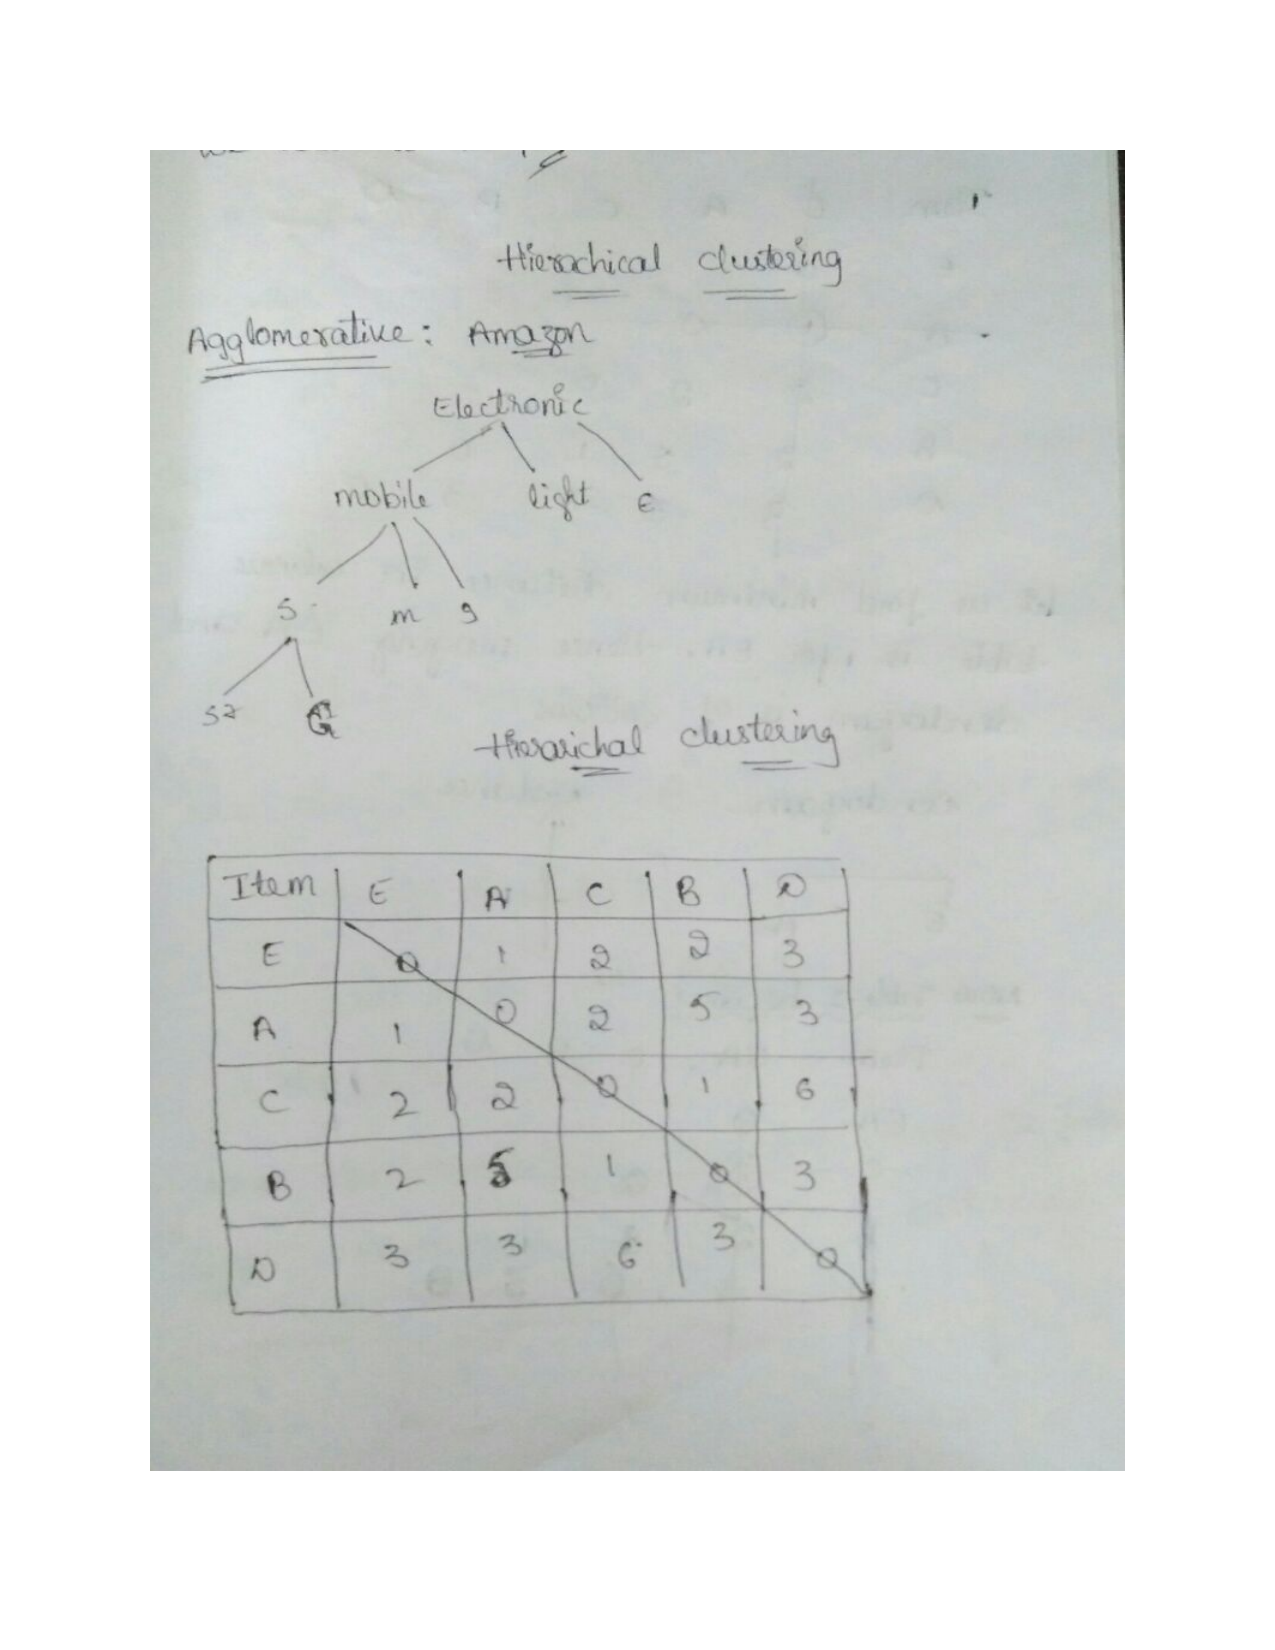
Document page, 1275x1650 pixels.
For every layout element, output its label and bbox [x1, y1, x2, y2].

picture [150, 150, 1125, 1471]
